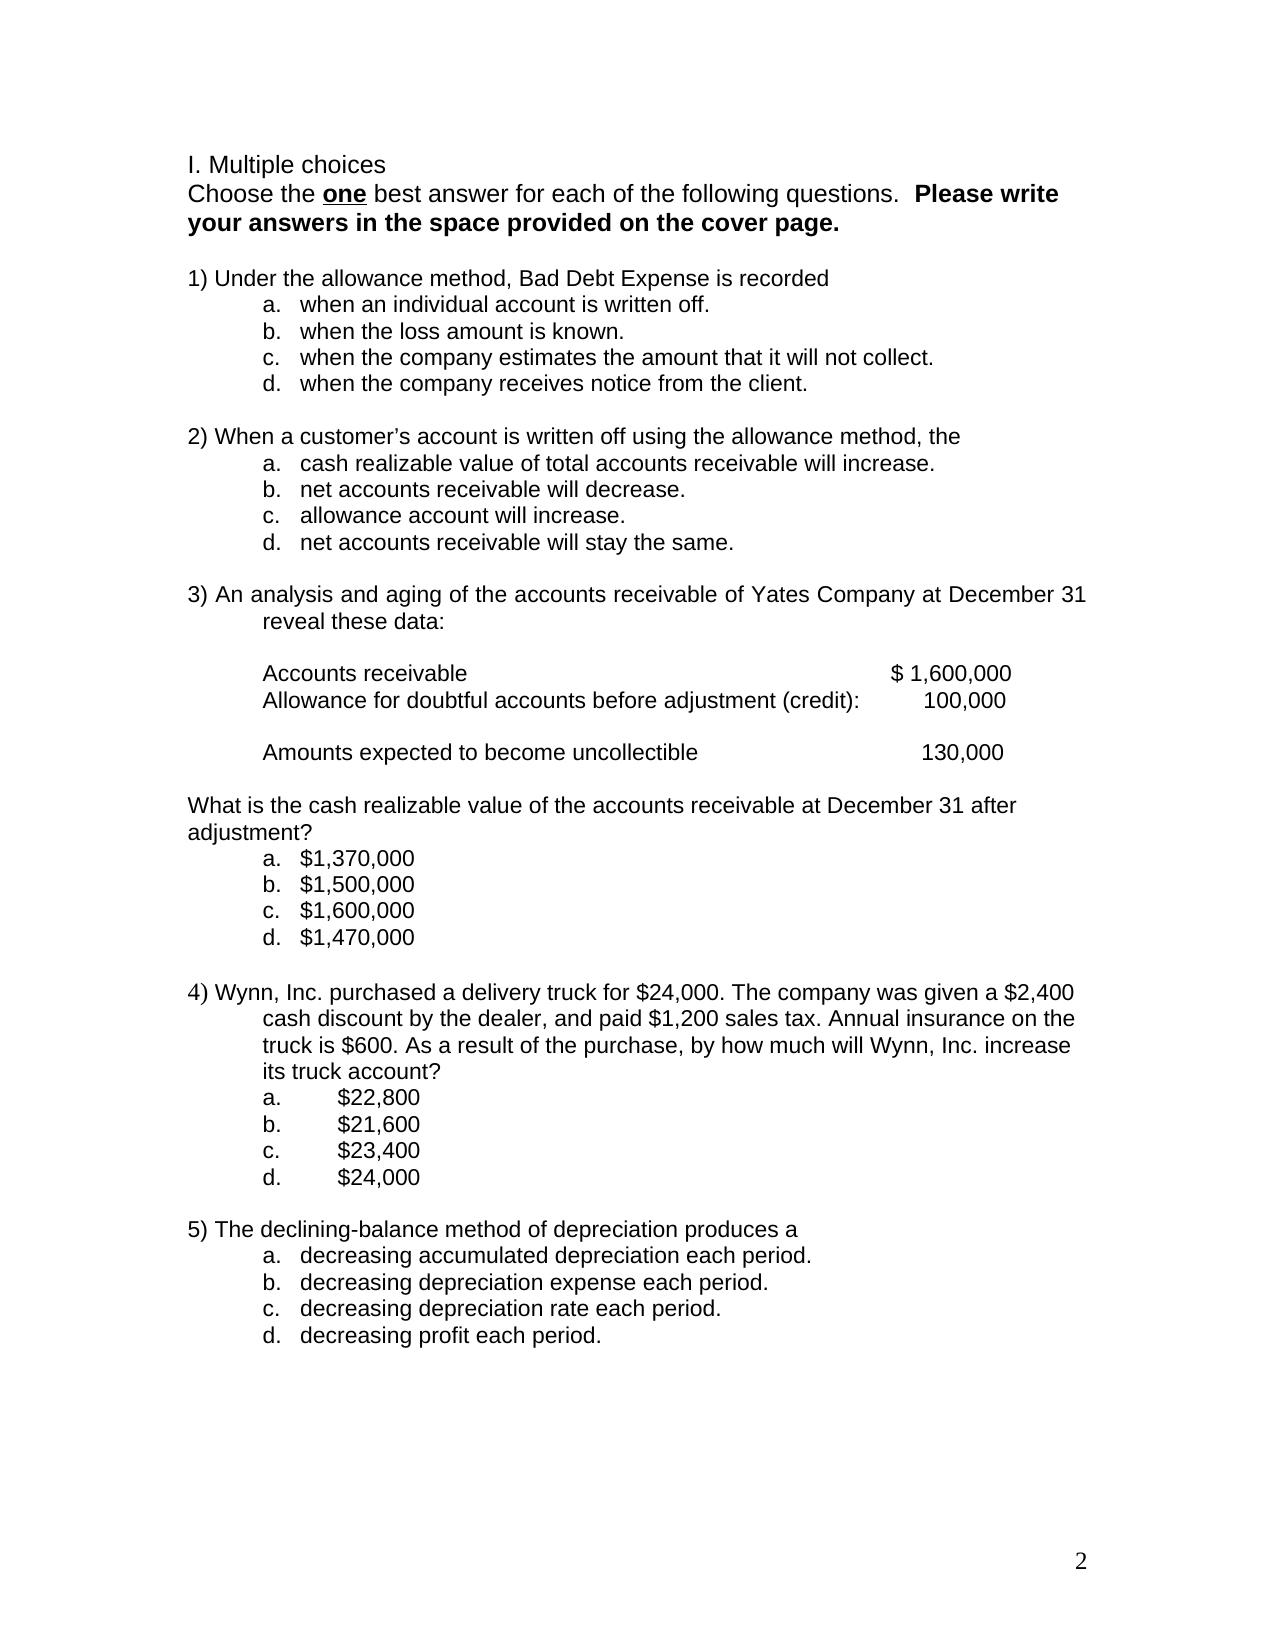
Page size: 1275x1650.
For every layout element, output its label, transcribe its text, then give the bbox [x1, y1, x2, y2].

text Amounts expected to become uncollectible 130,000 [187, 739, 1087, 766]
text d. $24,000 [187, 1163, 1087, 1190]
text I. Multiple choices [187, 150, 1087, 179]
list decreasing profit each period. [262, 1322, 1087, 1348]
text 2) When a customer’s account is written off using the allowance method, the [187, 423, 1087, 449]
text c. allowance account will increase. [187, 502, 1087, 528]
list when the company estimates the amount that it will not collect. [262, 344, 1087, 370]
text b. net accounts receivable will decrease. [187, 476, 1087, 502]
text c. $23,400 [187, 1137, 1087, 1163]
text 1) Under the allowance method, Bad Debt Expense is recorded [187, 265, 1087, 291]
list when the company receives notice from the client. [262, 370, 1087, 397]
text Choose the one best answer for each of the following questions. Please write your answers in the space provided on the cover page. [187, 179, 1087, 236]
text c. decreasing depreciation rate each period. [187, 1295, 1087, 1322]
text a. $22,800 [187, 1084, 1087, 1111]
text a. cash realizable value of total accounts receivable will increase. [187, 449, 1087, 476]
list when an individual account is written off. [262, 291, 1087, 318]
text What is the cash realizable value of the accounts receivable at December 31 after adjustment? [187, 792, 1087, 845]
list $1,500,000 [262, 871, 1087, 897]
list $1,600,000 [262, 897, 1087, 924]
text 5) The declining-balance method of depreciation produces a [187, 1216, 1087, 1242]
list when the loss amount is known. [262, 318, 1087, 344]
list $1,470,000 [262, 924, 1087, 950]
text 4) Wynn, Inc. purchased a delivery truck for $24,000. The company was given a $2,400 cash discount by the dealer, and paid $1,200 sales tax. Annual insurance on the truck is $600. As a result of the purchase, by how much will Wynn, Inc. increase its truck account? [187, 977, 1087, 1084]
text a. decreasing accumulated depreciation each period. [187, 1242, 1087, 1269]
list $1,370,000 [262, 845, 1087, 871]
text b. decreasing depreciation expense each period. [187, 1269, 1087, 1295]
text b. $21,600 [187, 1111, 1087, 1137]
text Accounts receivable $ 1,600,000 [187, 660, 1087, 687]
text d. net accounts receivable will stay the same. [187, 528, 1087, 555]
text 3) An analysis and aging of the accounts receivable of Yates Company at December 31 reveal these data: [187, 581, 1087, 634]
text Allowance for doubtful accounts before adjustment (credit): 100,000 [187, 687, 1087, 739]
